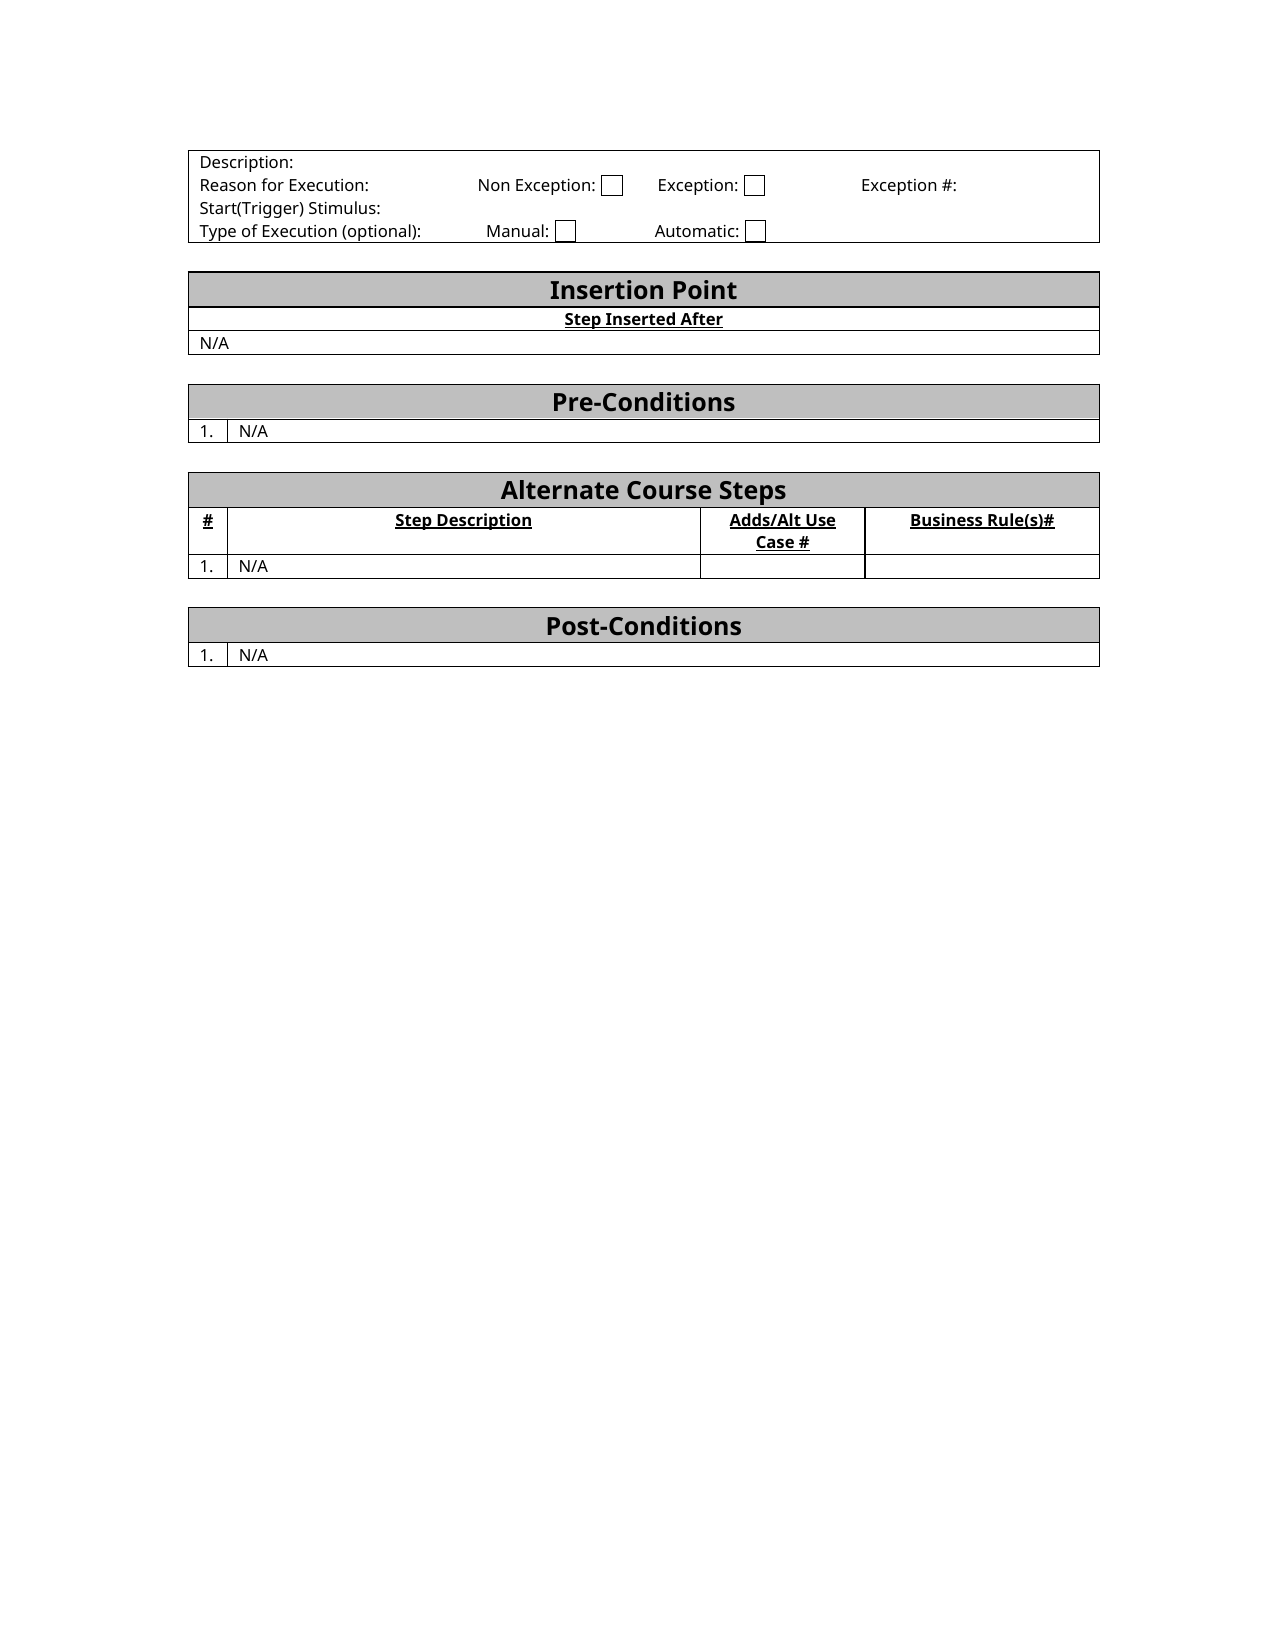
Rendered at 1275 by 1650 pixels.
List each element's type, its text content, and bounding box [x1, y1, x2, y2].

table_cell 1. [189, 555, 227, 578]
table_cell N/A [228, 420, 1099, 442]
table_cell [866, 555, 1099, 578]
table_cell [189, 151, 1099, 242]
table_header Insertion Point [189, 273, 1099, 306]
table_header Post-Conditions [189, 608, 1099, 642]
table_cell 1. [189, 643, 227, 666]
table_cell Step Inserted After [189, 308, 1099, 330]
table_cell Adds/Alt Use Case # [701, 508, 864, 553]
table_cell # [189, 508, 227, 553]
table_header Alternate Course Steps [189, 473, 1099, 507]
table_cell N/A [228, 555, 700, 578]
table_cell Step Description [228, 508, 700, 553]
table_cell 1. [189, 420, 227, 442]
table_cell N/A [228, 643, 1099, 666]
table_cell N/A [189, 331, 1099, 354]
table_header Pre-Conditions [189, 385, 1099, 418]
table_cell Business Rule(s)# [866, 508, 1099, 553]
table_cell [701, 555, 864, 578]
